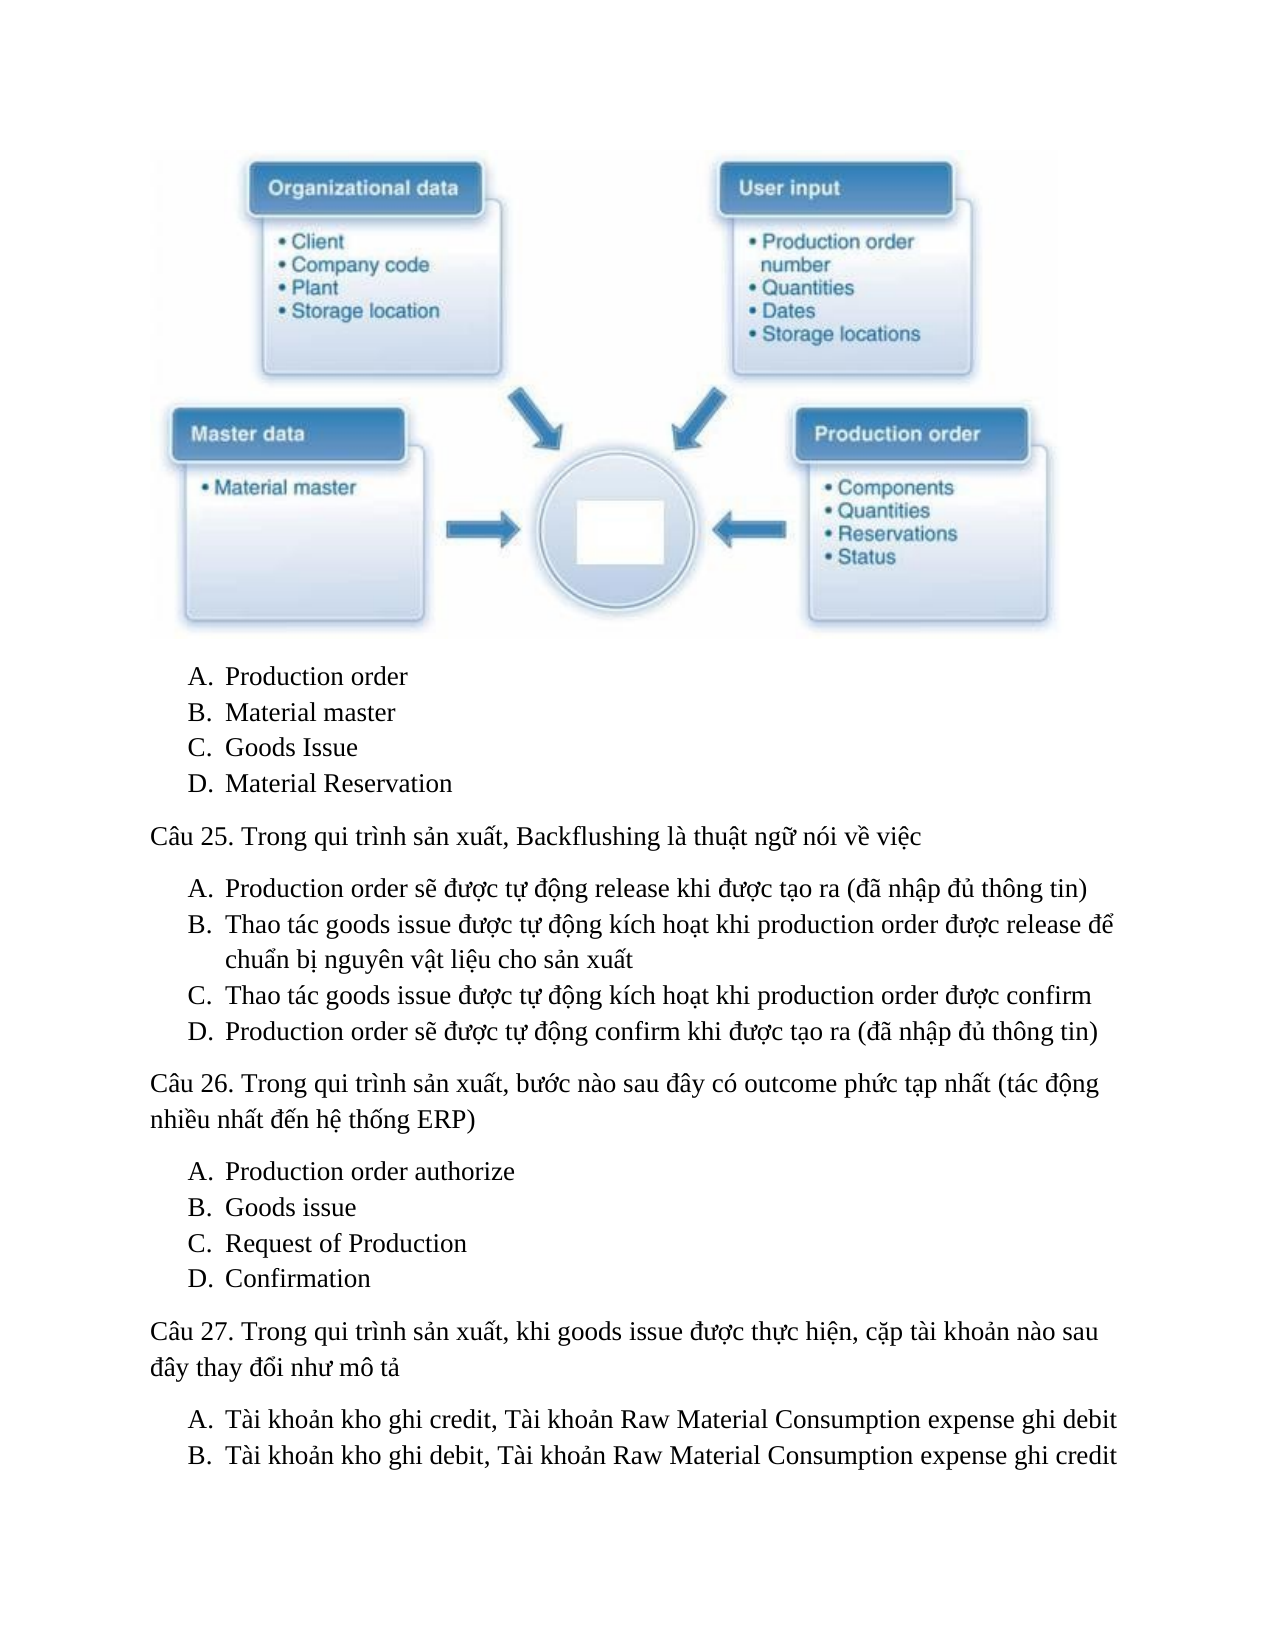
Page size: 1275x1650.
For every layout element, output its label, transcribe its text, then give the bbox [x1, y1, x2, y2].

list Material Reservation [187, 767, 1125, 798]
list Confirmation [187, 1263, 1125, 1294]
list Goods Issue [187, 731, 1125, 763]
text Câu 25. Trong qui trình sản xuất, Backflushing là thuật ngữ nói về việc [150, 819, 1125, 851]
picture [150, 150, 1065, 639]
list Tài khoản kho ghi credit, Tài khoản Raw Material Consumption expense ghi debit [187, 1403, 1125, 1434]
list Request of Production [187, 1227, 1125, 1258]
list Thao tác goods issue được tự động kích hoạt khi production order được release để chuẩn bị nguyên vật liệu cho sản xuất [187, 908, 1125, 974]
list Production order sẽ được tự động confirm khi được tạo ra (đã nhập đủ thông tin) [187, 1015, 1125, 1046]
text Câu 27. Trong qui trình sản xuất, khi goods issue được thực hiện, cặp tài khoản nào sau đây thay đổi như mô tả [150, 1315, 1125, 1382]
list Tài khoản kho ghi debit, Tài khoản Raw Material Consumption expense ghi credit [187, 1439, 1125, 1470]
list Material master [187, 696, 1125, 727]
list Production order authorize [187, 1155, 1125, 1187]
list Production order [187, 660, 1125, 691]
text Câu 26. Trong qui trình sản xuất, bước nào sau đây có outcome phức tạp nhất (tác động nhiều nhất đến hệ thống ERP) [150, 1067, 1125, 1134]
list Production order sẽ được tự động release khi được tạo ra (đã nhập đủ thông tin) [187, 872, 1125, 903]
list Thao tác goods issue được tự động kích hoạt khi production order được confirm [187, 979, 1125, 1010]
list Goods issue [187, 1191, 1125, 1222]
